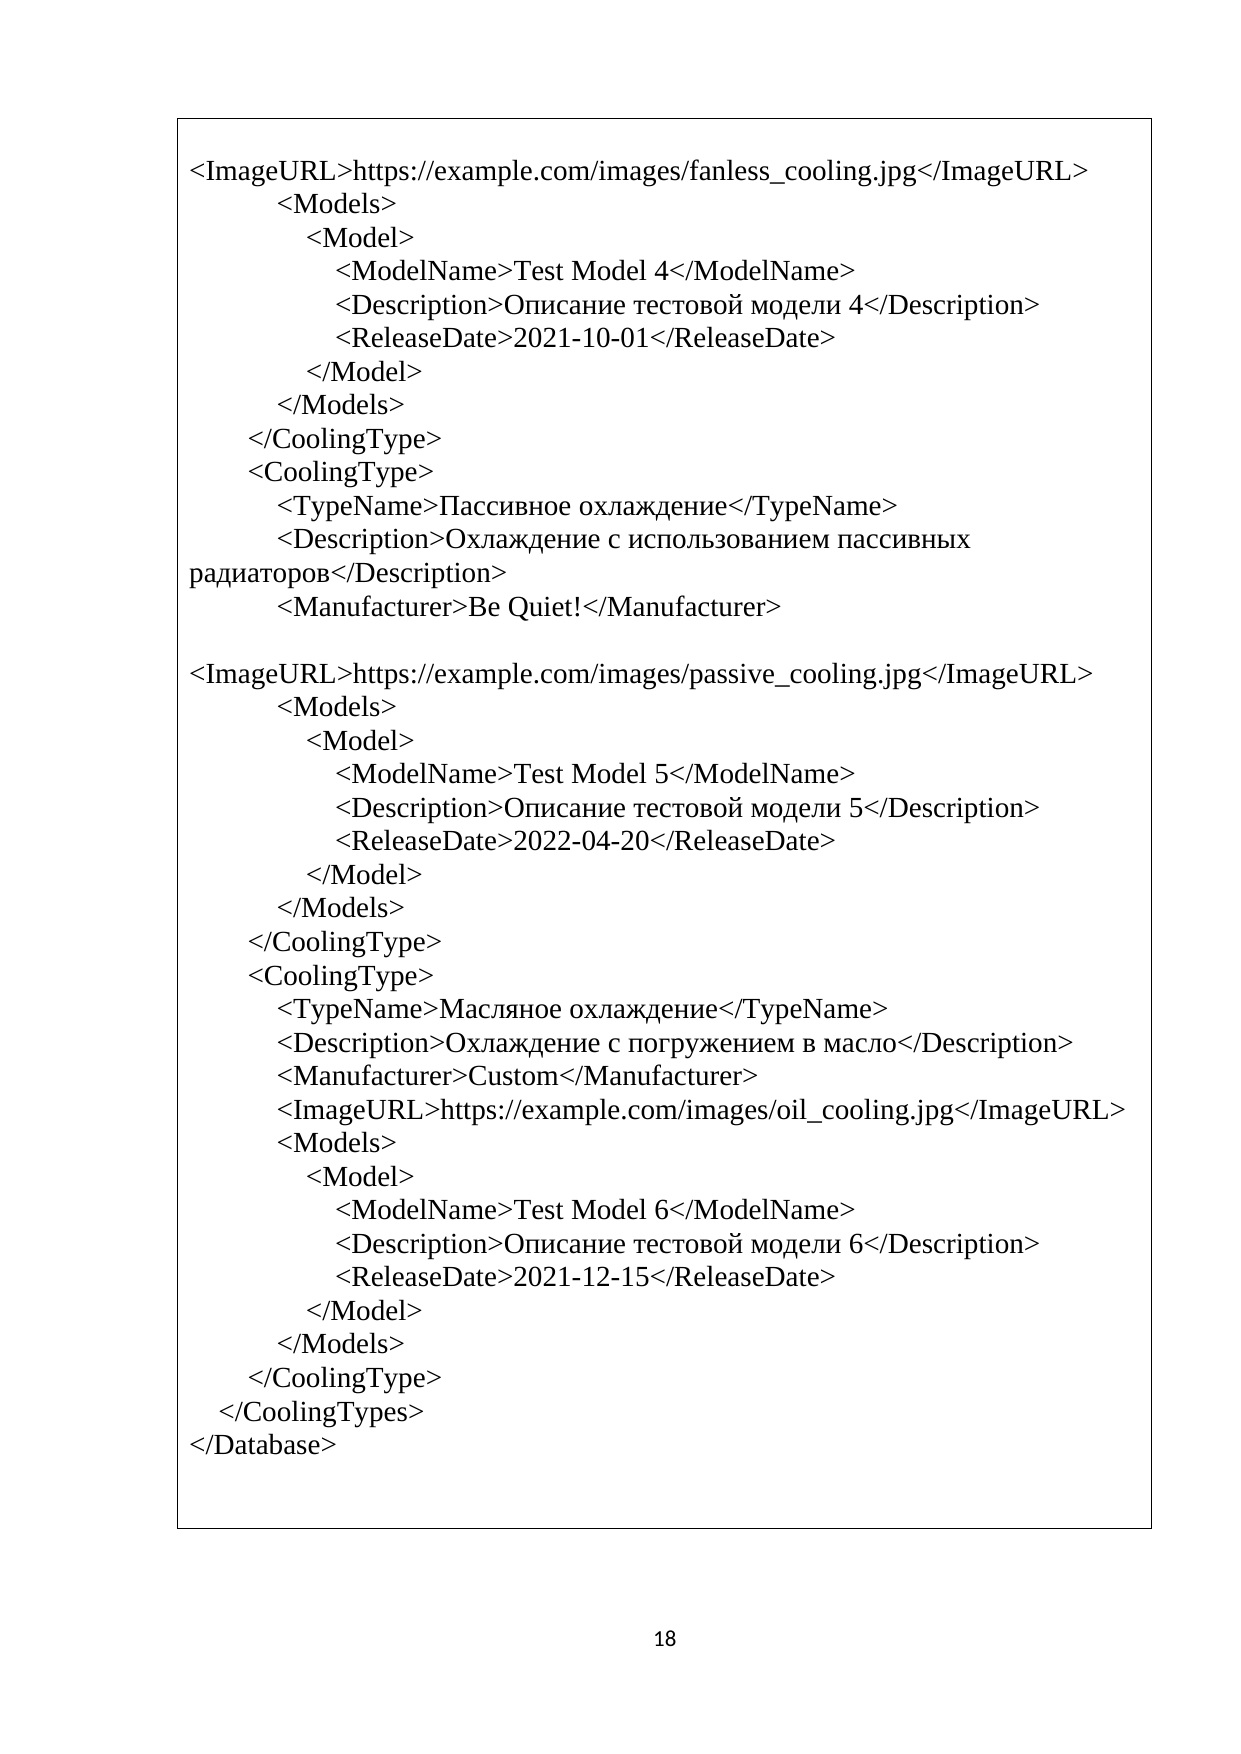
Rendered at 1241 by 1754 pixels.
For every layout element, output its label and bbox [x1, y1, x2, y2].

table_header [178, 119, 1151, 1528]
